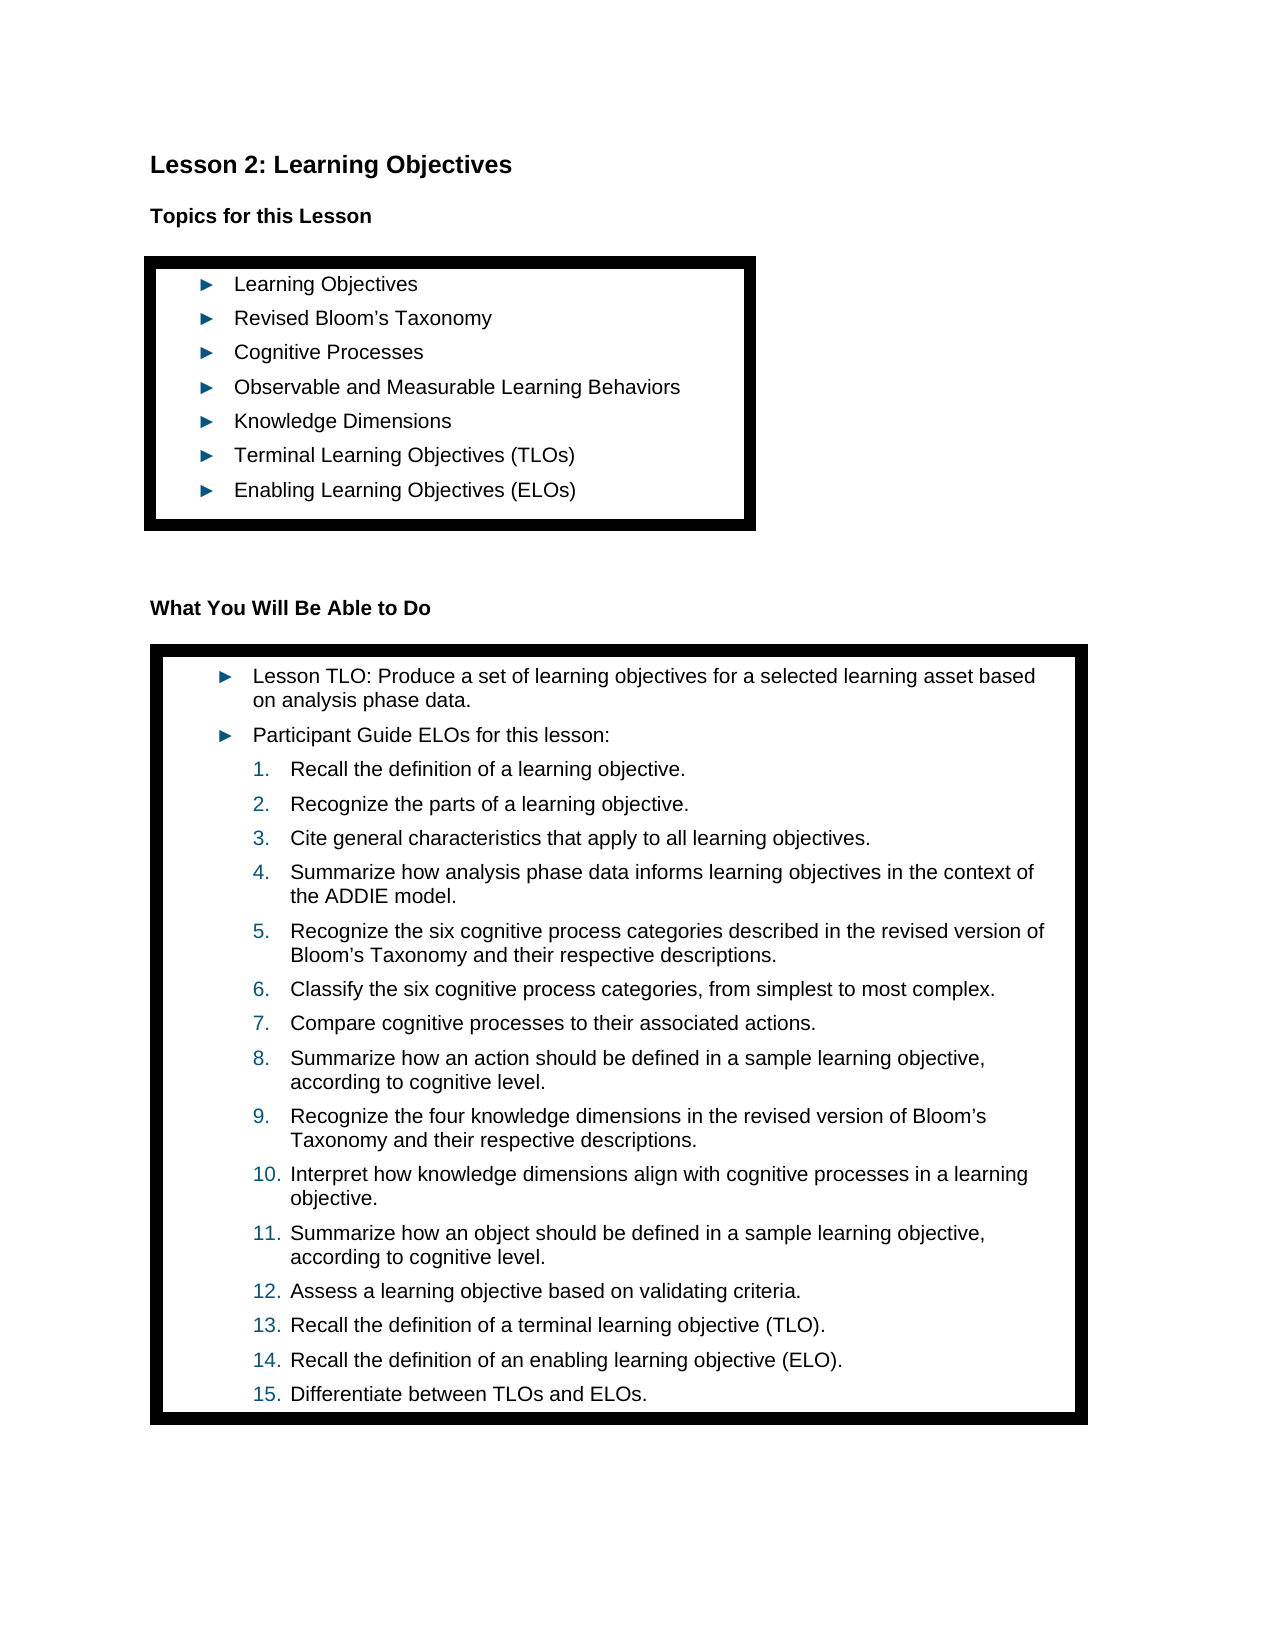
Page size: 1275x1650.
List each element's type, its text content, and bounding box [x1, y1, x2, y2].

subtitle Topics for this Lesson [150, 204, 1125, 228]
subtitle What You Will Be Able to Do [150, 595, 1125, 619]
subtitle Lesson 2: Learning Objectives [150, 150, 1125, 179]
